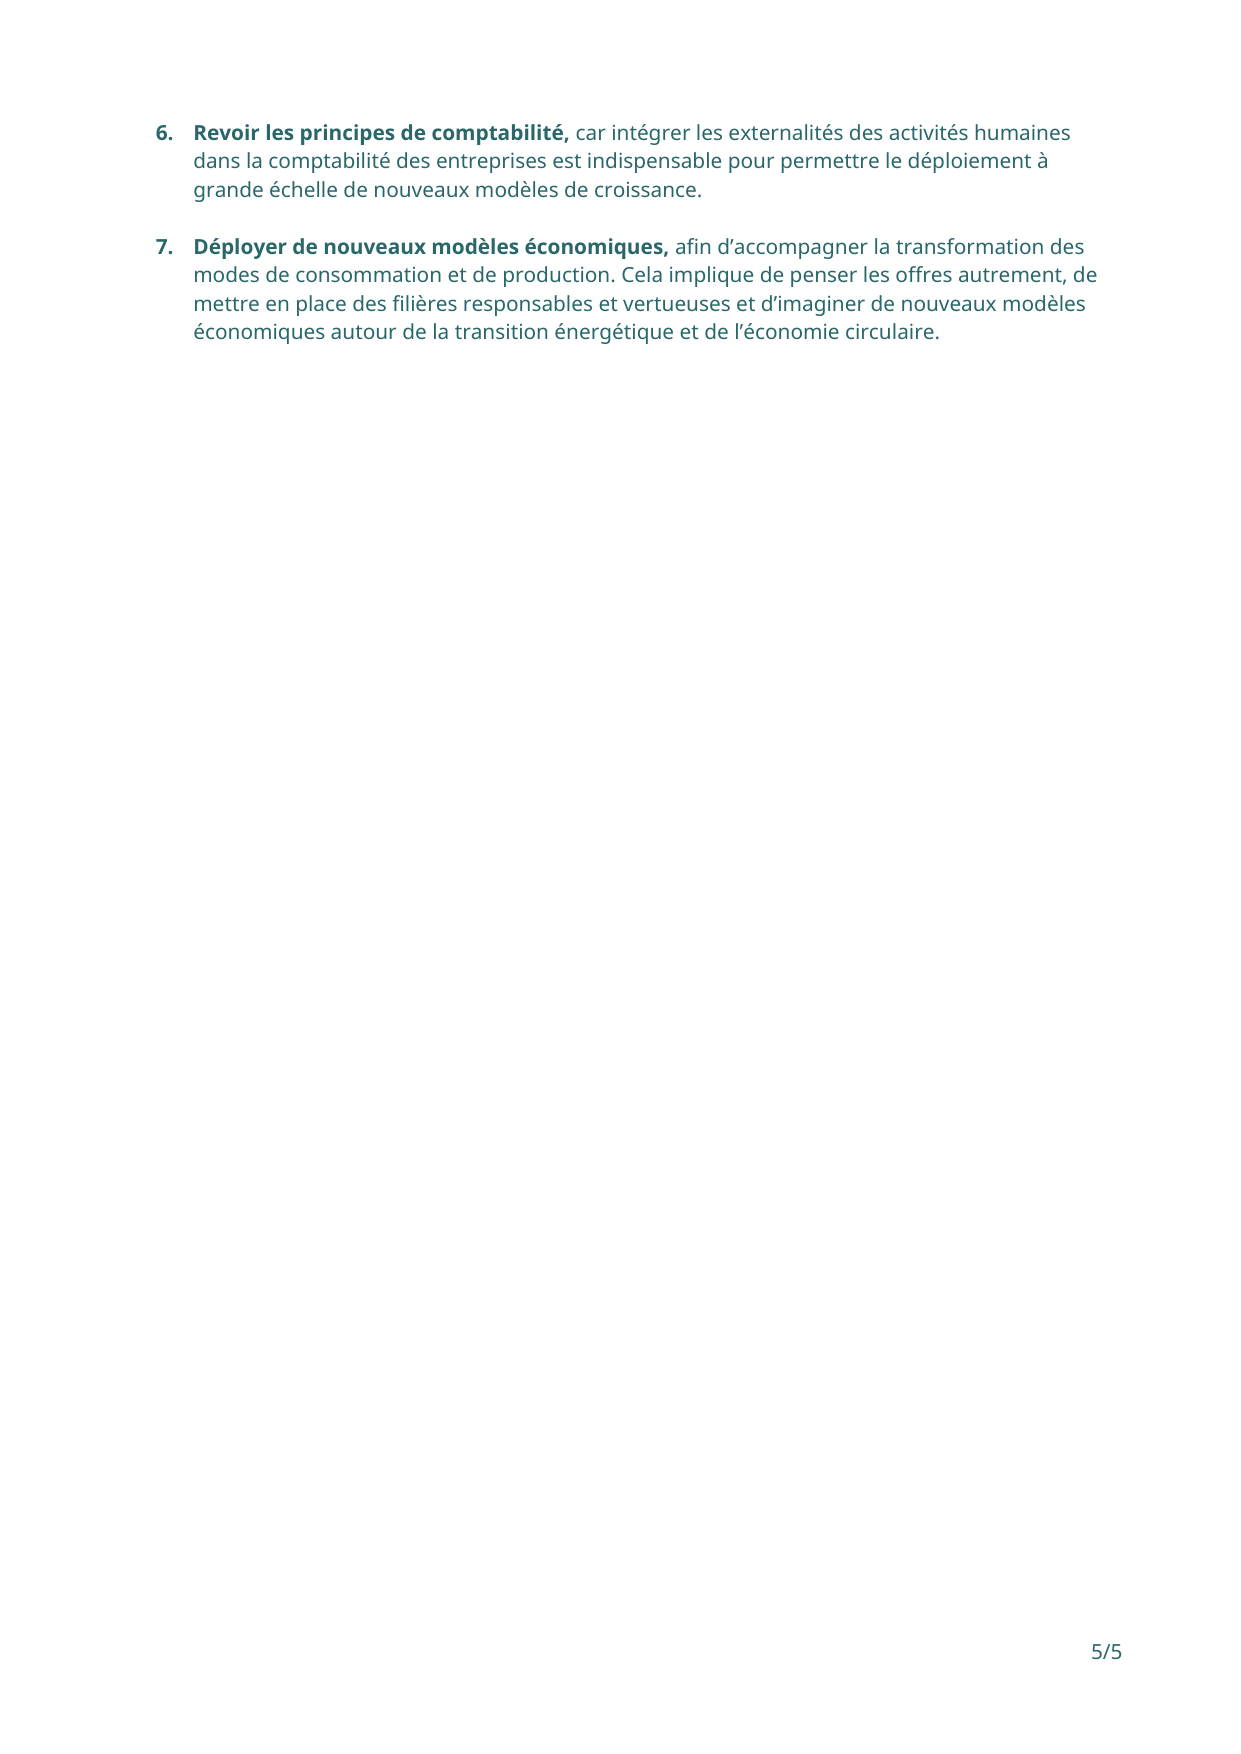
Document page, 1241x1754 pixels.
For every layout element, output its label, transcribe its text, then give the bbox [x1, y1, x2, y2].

list Revoir les principes de comptabilité, car intégrer les externalités des activités humaines dans la comptabilité des entreprises est indispensable pour permettre le déploiement à grande échelle de nouveaux modèles de croissance. [156, 118, 1122, 203]
list Déployer de nouveaux modèles économiques, afin d’accompagner la transformation des modes de consommation et de production. Cela implique de penser les offres autrement, de mettre en place des filières responsables et vertueuses et d’imaginer de nouveaux modèles économiques autour de la transition énergétique et de l’économie circulaire. [156, 232, 1122, 346]
